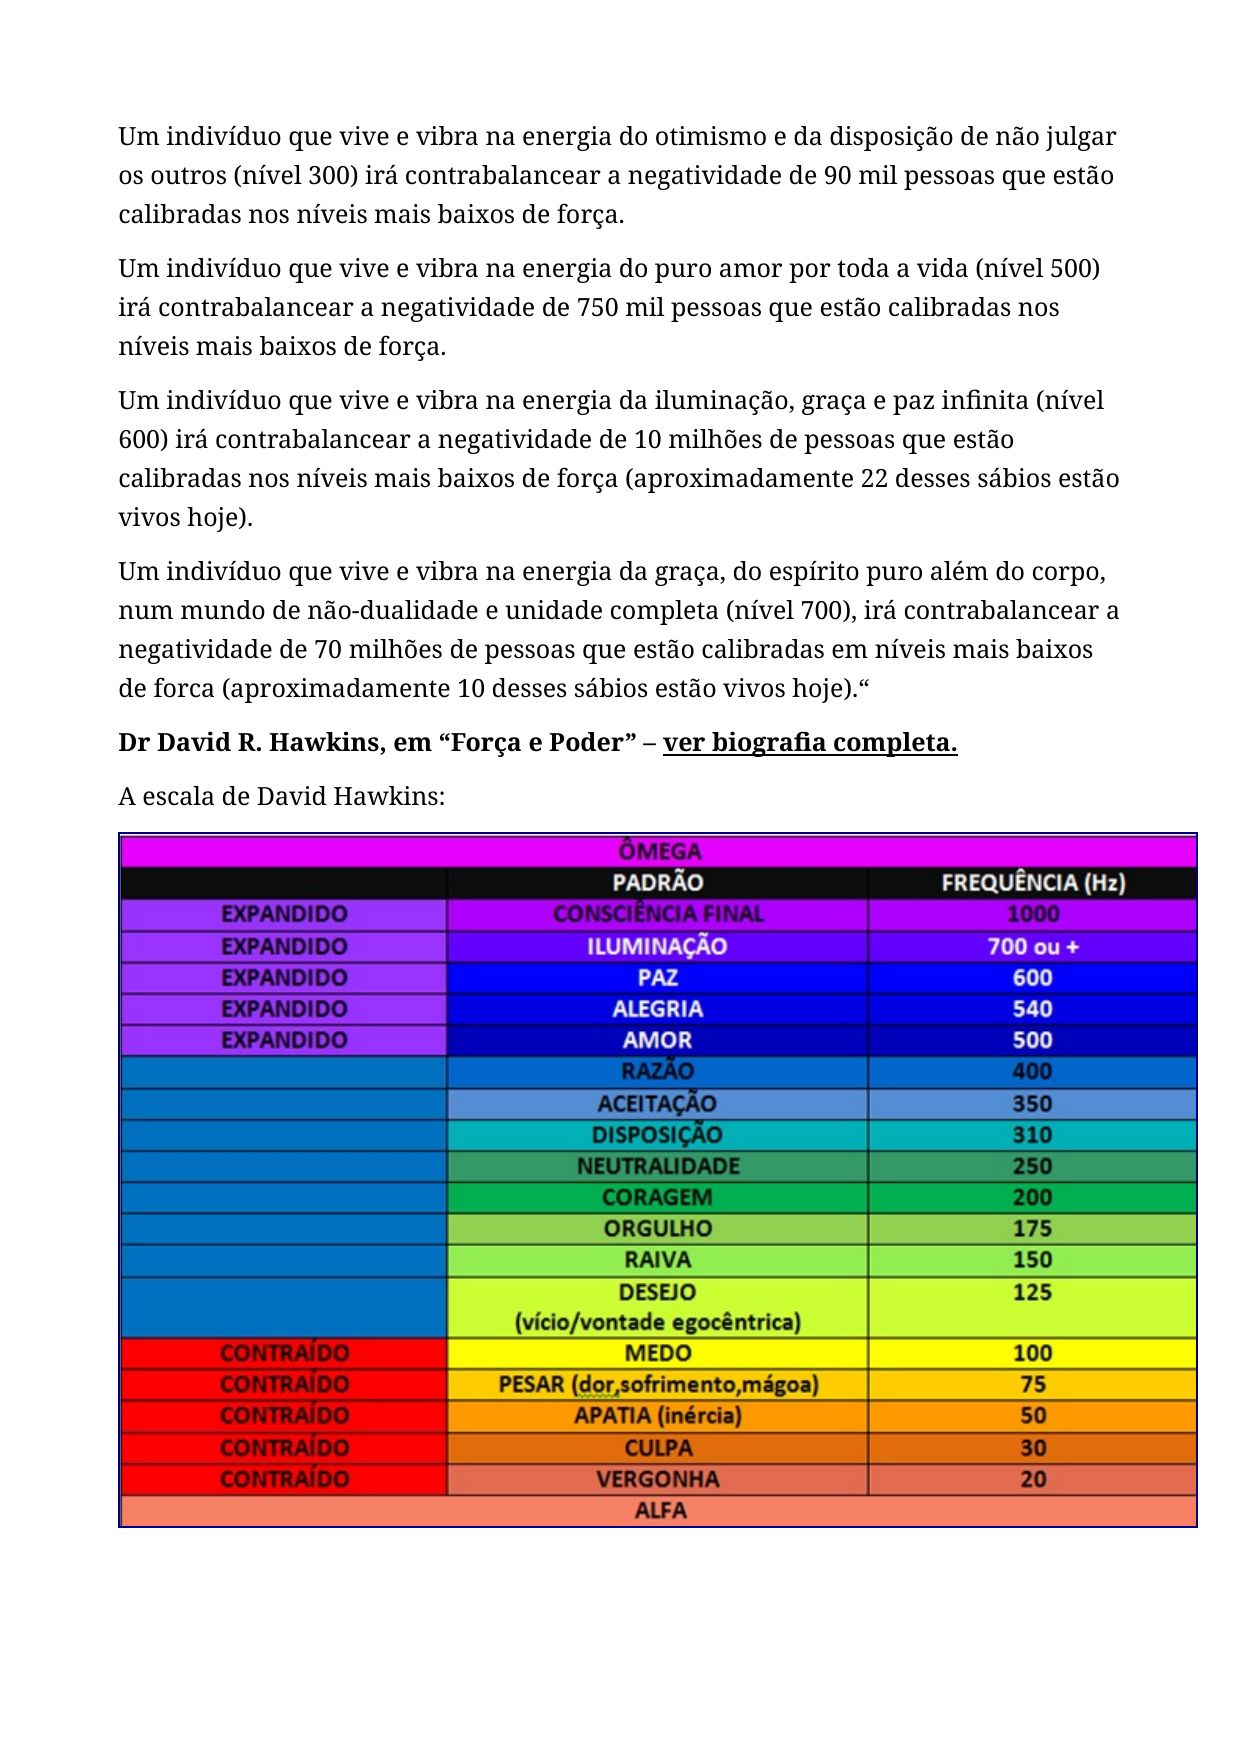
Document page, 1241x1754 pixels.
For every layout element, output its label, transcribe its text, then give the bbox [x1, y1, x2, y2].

text Um indivíduo que vive e vibra na energia do puro amor por toda a vida (nível 500) irá contrabalancear a negatividade de 750 mil pessoas que estão calibradas nos níveis mais baixos de força. [118, 250, 1122, 363]
text Um indivíduo que vive e vibra na energia da graça, do espírito puro além do corpo, num mundo de não-dualidade e unidade completa (nível 700), irá contrabalancear a negatividade de 70 milhões de pessoas que estão calibradas em níveis mais baixos de forca (aproximadamente 10 desses sábios estão vivos hoje).“ [118, 553, 1122, 705]
text Um indivíduo que vive e vibra na energia do otimismo e da disposição de não julgar os outros (nível 300) irá contrabalancear a negatividade de 90 mil pessoas que estão calibradas nos níveis mais baixos de força. [118, 118, 1122, 231]
text A escala de David Hawkins: [118, 778, 1122, 813]
text Um indivíduo que vive e vibra na energia da iluminação, graça e paz infinita (nível 600) irá contrabalancear a negatividade de 10 milhões de pessoas que estão calibradas nos níveis mais baixos de força (aproximadamente 22 desses sábios estão vivos hoje). [118, 382, 1122, 534]
text Dr David R. Hawkins, em “Força e Poder” – ver biografia completa. [118, 725, 1122, 759]
picture [120, 834, 1196, 1526]
